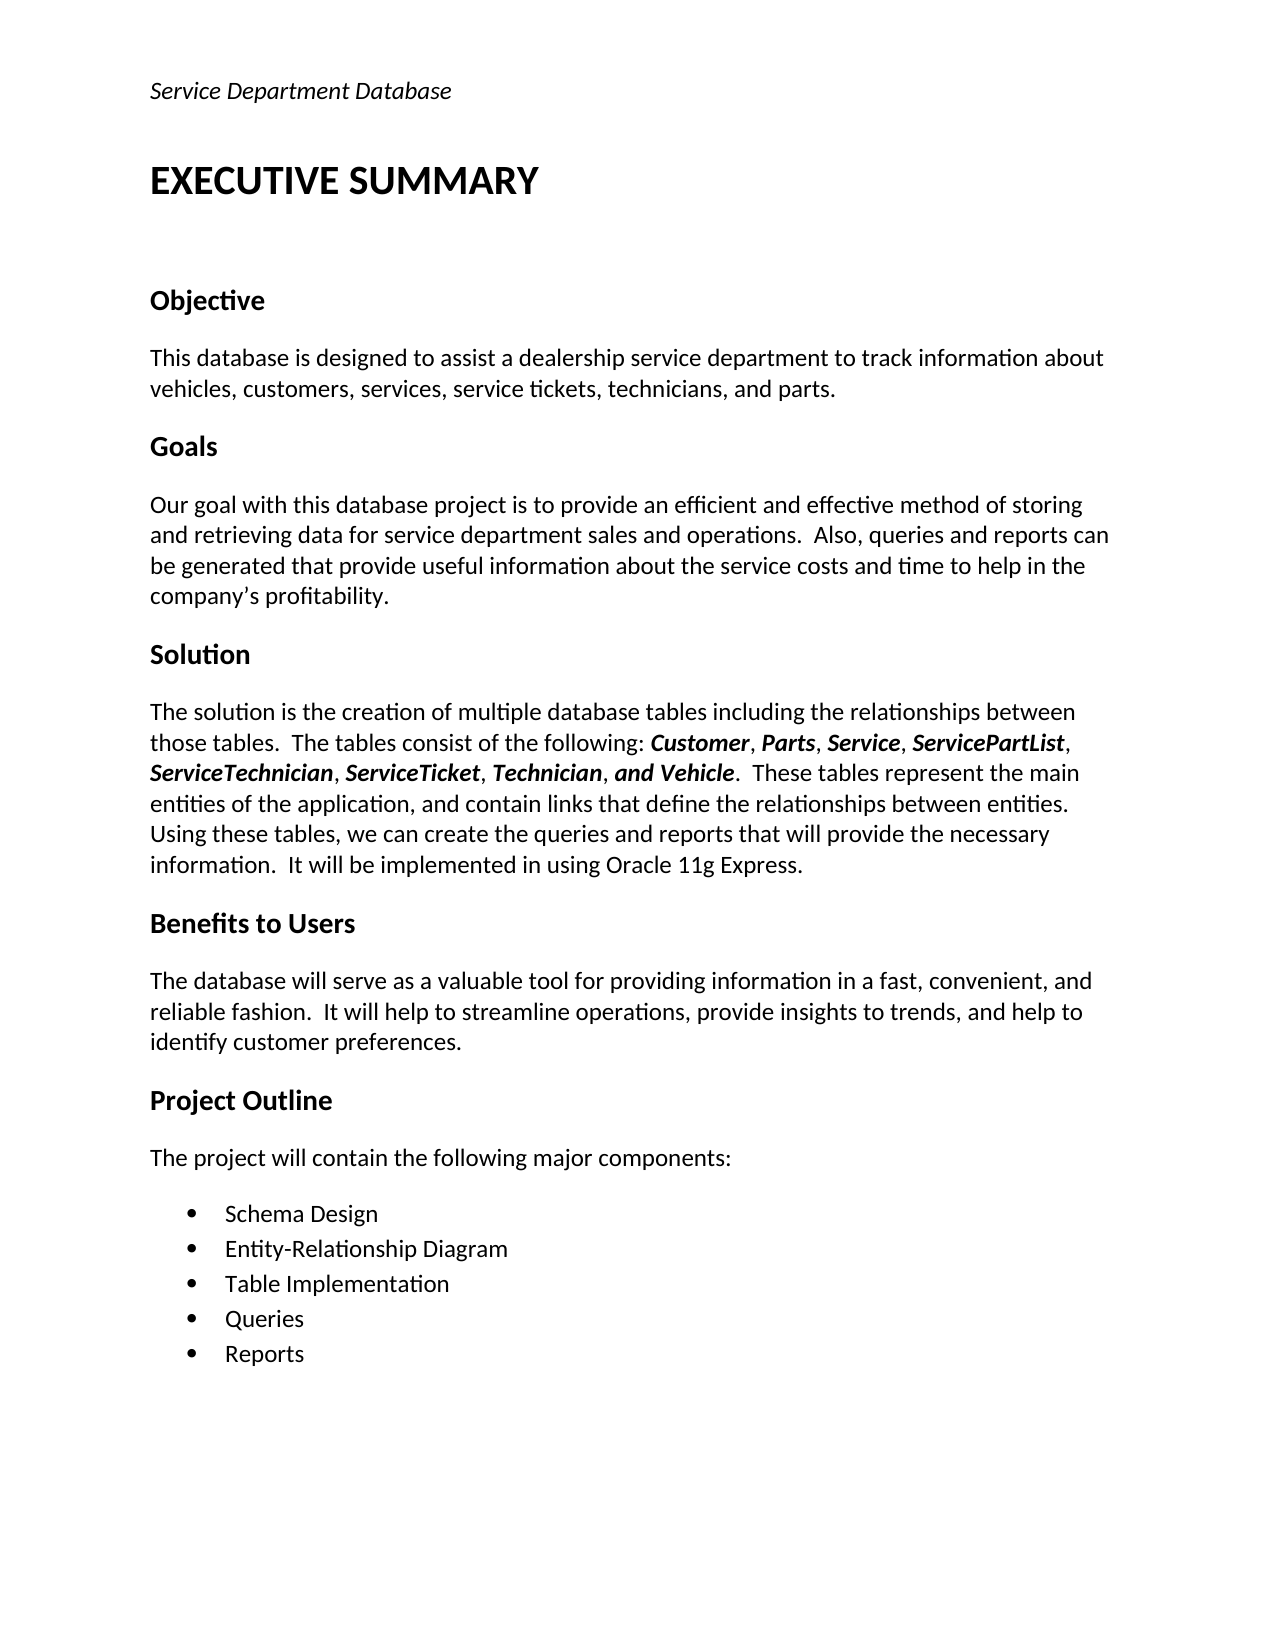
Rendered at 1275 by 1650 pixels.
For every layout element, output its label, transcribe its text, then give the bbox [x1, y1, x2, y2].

text Objective [150, 282, 1125, 317]
text Goals [150, 428, 1125, 464]
text The solution is the creation of multiple database tables including the relationships between those tables. The tables consist of the following: Customer, Parts, Service, ServicePartList, ServiceTechnician, ServiceTicket, Technician, and Vehicle. These tables represent the main entities of the application, and contain links that define the relationships between entities. Using these tables, we can create the queries and reports that will provide the necessary information. It will be implemented in using Oracle 11g Express. [150, 697, 1125, 880]
list Schema Design [187, 1198, 1125, 1229]
list Queries [187, 1303, 1125, 1334]
text The database will serve as a valuable tool for providing information in a fast, convenient, and reliable fashion. It will help to streamline operations, provide insights to trends, and help to identify customer preferences. [150, 965, 1125, 1057]
list Table Implementation [187, 1268, 1125, 1299]
text Project Outline [150, 1082, 1125, 1117]
text Benefits to Users [150, 905, 1125, 940]
text Solution [150, 636, 1125, 672]
text This database is designed to assist a dealership service department to track information about vehicles, customers, services, service tickets, technicians, and parts. [150, 342, 1125, 403]
text EXECUTIVE SUMMARY [150, 154, 1125, 205]
list Reports [187, 1338, 1125, 1369]
text Our goal with this database project is to provide an efficient and effective method of storing and retrieving data for service department sales and operations. Also, queries and reports can be generated that provide useful information about the service costs and time to help in the company’s profitability. [150, 489, 1125, 611]
text The project will contain the following major components: [150, 1142, 1125, 1173]
list Entity-Relationship Diagram [187, 1233, 1125, 1264]
